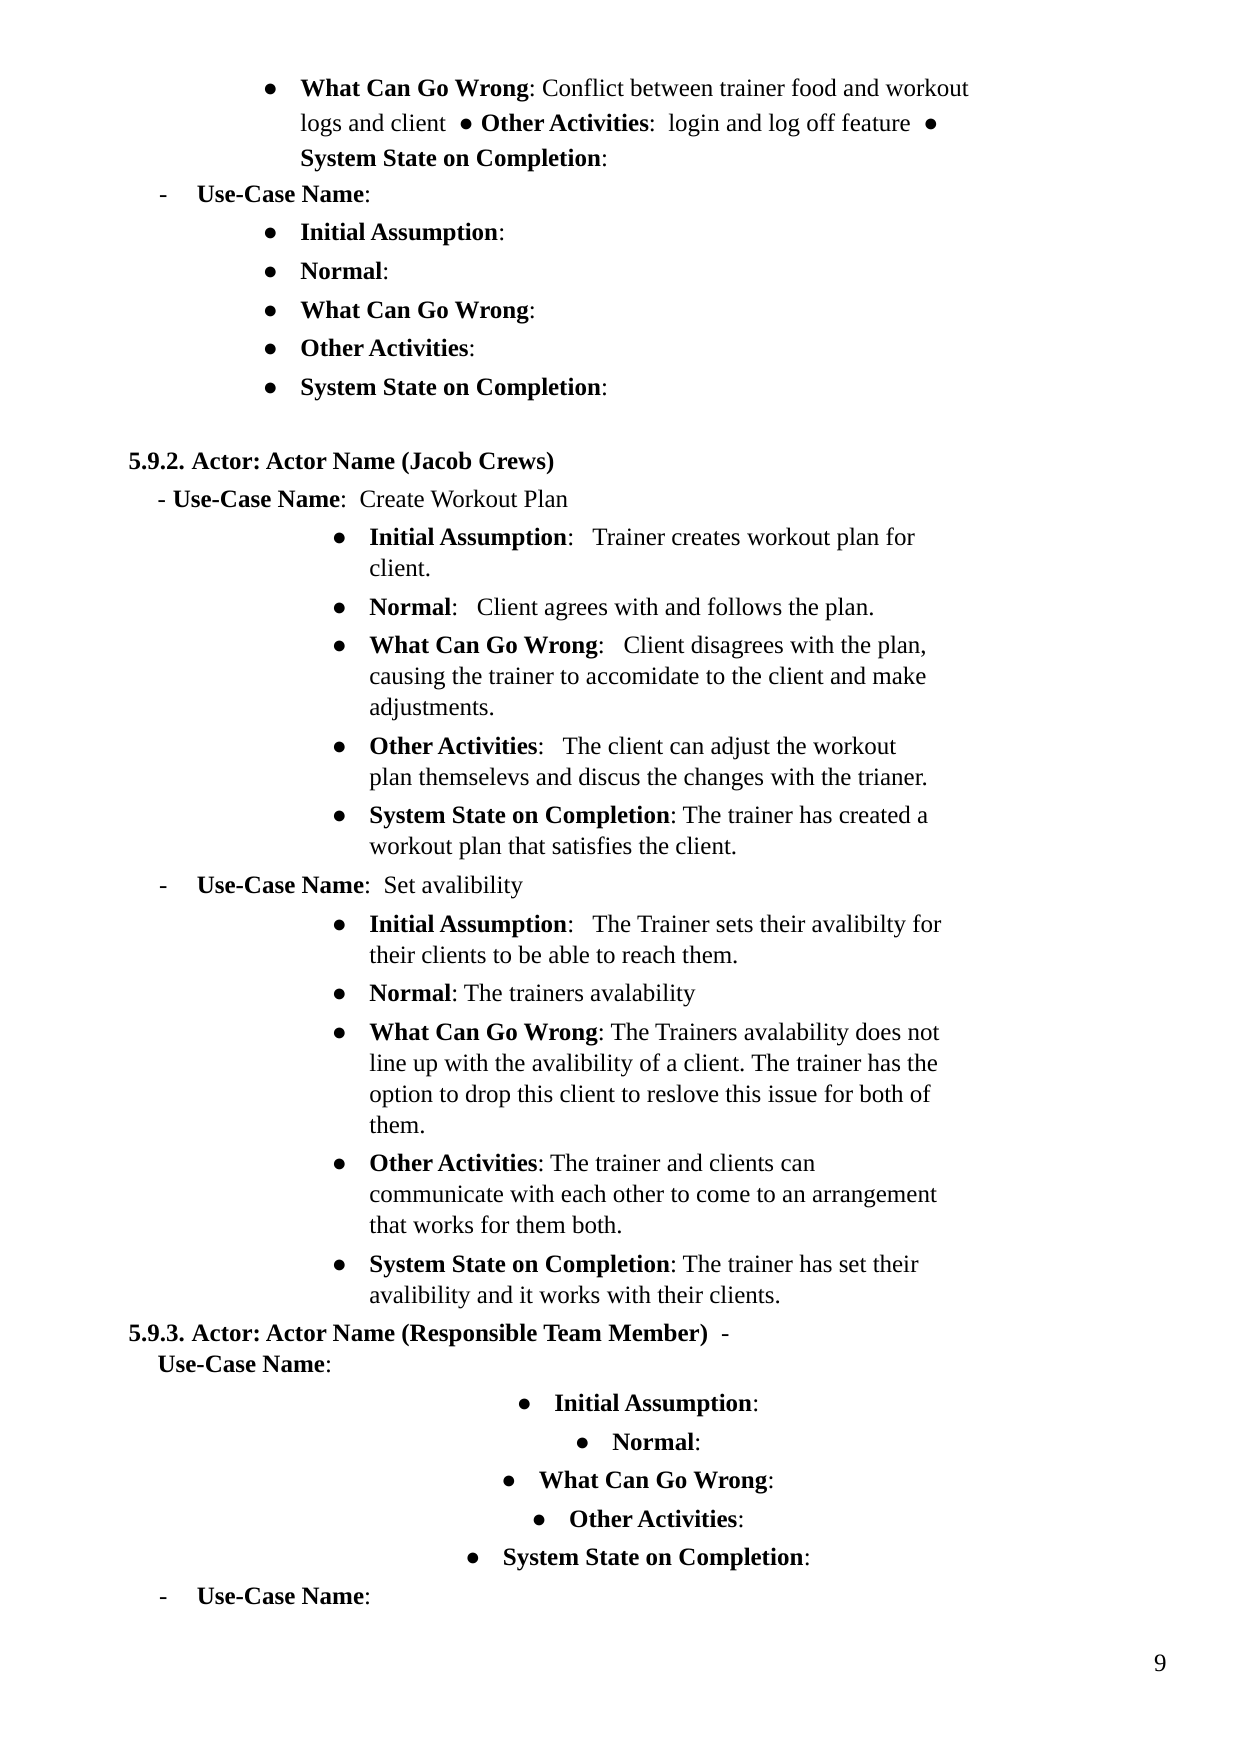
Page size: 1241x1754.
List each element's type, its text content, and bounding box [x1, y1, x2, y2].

list What Can Go Wrong: [332, 1465, 944, 1494]
list What Can Go Wrong: Conflict between trainer food and workout logs and client ● Other Activities: login and log off feature ● System State on Completion: [263, 73, 1001, 171]
list Initial Assumption: [263, 217, 1001, 246]
list System State on Completion: The trainer has created a workout plan that satisfies the client. [332, 800, 944, 860]
list Use-Case Name: Set avalibility [159, 870, 1163, 899]
list Initial Assumption: [332, 1388, 944, 1417]
list Use-Case Name: [159, 1581, 1163, 1609]
list System State on Completion: [263, 372, 1001, 401]
text 5.9.3. Actor: Actor Name (Responsible Team Member) - Use-Case Name: [128, 1318, 743, 1378]
list Initial Assumption: The Trainer sets their avalibilty for their clients to be able to reach them. [332, 909, 944, 968]
list What Can Go Wrong: The Trainers avalability does not line up with the avalibility of a client. The trainer has the option to drop this client to reslove this issue for both of them. [332, 1017, 944, 1138]
list What Can Go Wrong: Client disagrees with the plan, causing the trainer to accomidate to the client and make adjustments. [332, 630, 944, 721]
list What Can Go Wrong: [263, 295, 1001, 324]
list System State on Completion: The trainer has set their avalibility and it works with their clients. [332, 1249, 944, 1308]
list Normal: [263, 256, 1001, 285]
list Other Activities: [332, 1504, 944, 1532]
list Normal: The trainers avalability [332, 978, 944, 1007]
list System State on Completion: [332, 1542, 944, 1571]
list Other Activities: [263, 333, 1001, 362]
text 5.9.2. Actor: Actor Name (Jacob Crews) [128, 446, 743, 474]
list Normal: [332, 1427, 944, 1456]
list Other Activities: The client can adjust the workout plan themselevs and discus the changes with the trianer. [332, 731, 944, 791]
list Initial Assumption: Trainer creates workout plan for client. [332, 522, 944, 582]
list Use-Case Name: [159, 179, 1163, 207]
list Other Activities: The trainer and clients can communicate with each other to come to an arrangement that works for them both. [332, 1148, 944, 1239]
list Normal: Client agrees with and follows the plan. [332, 592, 944, 621]
text - Use-Case Name: Create Workout Plan [157, 484, 743, 513]
